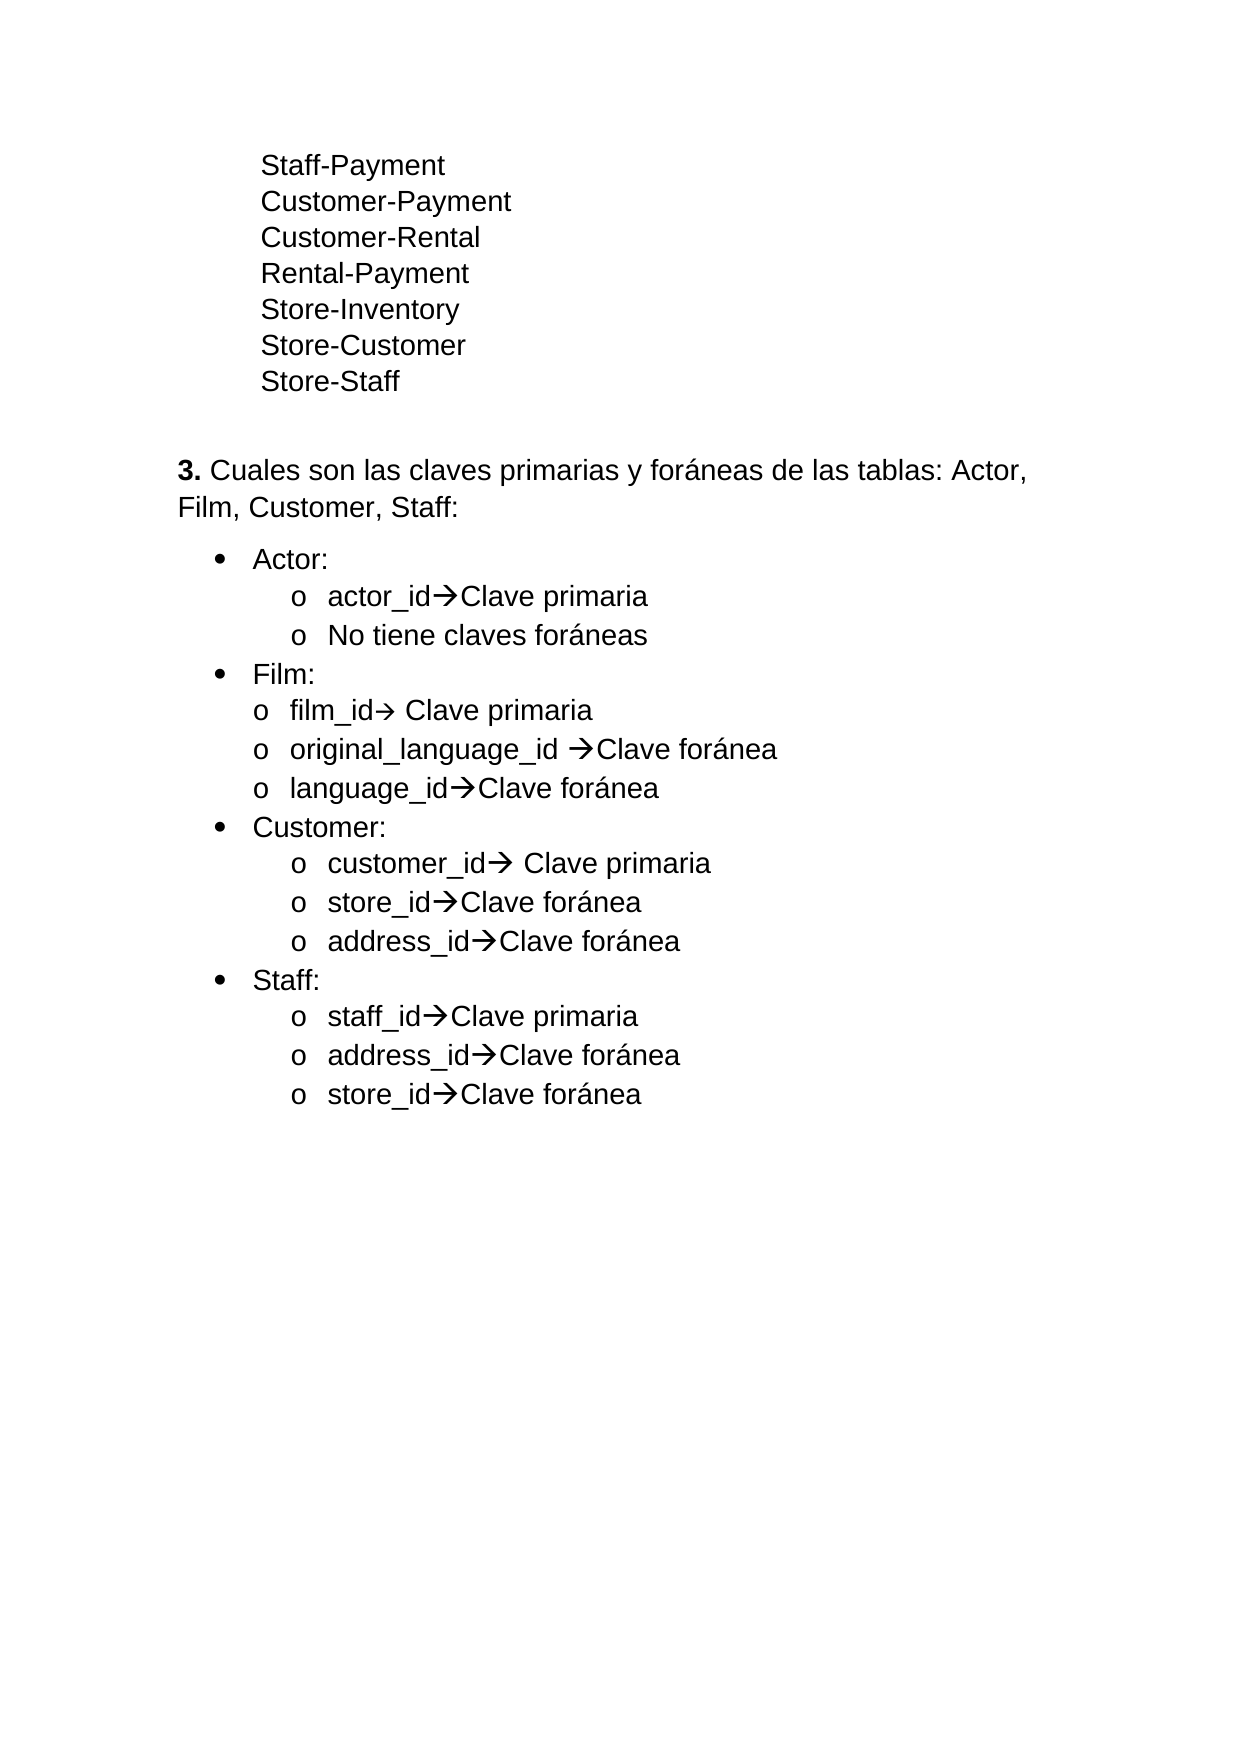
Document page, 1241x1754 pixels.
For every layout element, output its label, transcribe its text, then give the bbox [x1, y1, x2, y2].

list Customer-Rental [252, 220, 1063, 253]
list Store-Customer [252, 328, 1063, 362]
list No tiene claves foráneas [290, 618, 1063, 654]
list staff_idClave primaria [290, 999, 1063, 1036]
list Film: [215, 657, 1063, 690]
list store_idClave foránea [290, 1077, 1063, 1113]
list Customer: [215, 810, 1063, 844]
list Store-Staff [252, 364, 1063, 398]
list store_idClave foránea [290, 885, 1063, 921]
list actor_idClave primaria [290, 579, 1063, 615]
list Rental-Payment [252, 256, 1063, 289]
list address_idClave foránea [290, 924, 1063, 960]
list address_idClave foránea [290, 1038, 1063, 1074]
list language_idClave foránea [252, 771, 1063, 807]
list original_language_id Clave foránea [252, 732, 1063, 768]
list Customer-Payment [252, 184, 1063, 217]
list customer_id Clave primaria [290, 846, 1063, 882]
list Actor: [215, 542, 1063, 576]
list Staff-Payment [252, 148, 1063, 181]
list film_id Clave primaria [252, 693, 1063, 729]
list Store-Inventory [252, 292, 1063, 326]
text 3. Cuales son las claves primarias y foráneas de las tablas: Actor, Film, Customer, Staff: [177, 453, 1063, 523]
list Staff: [215, 963, 1063, 997]
